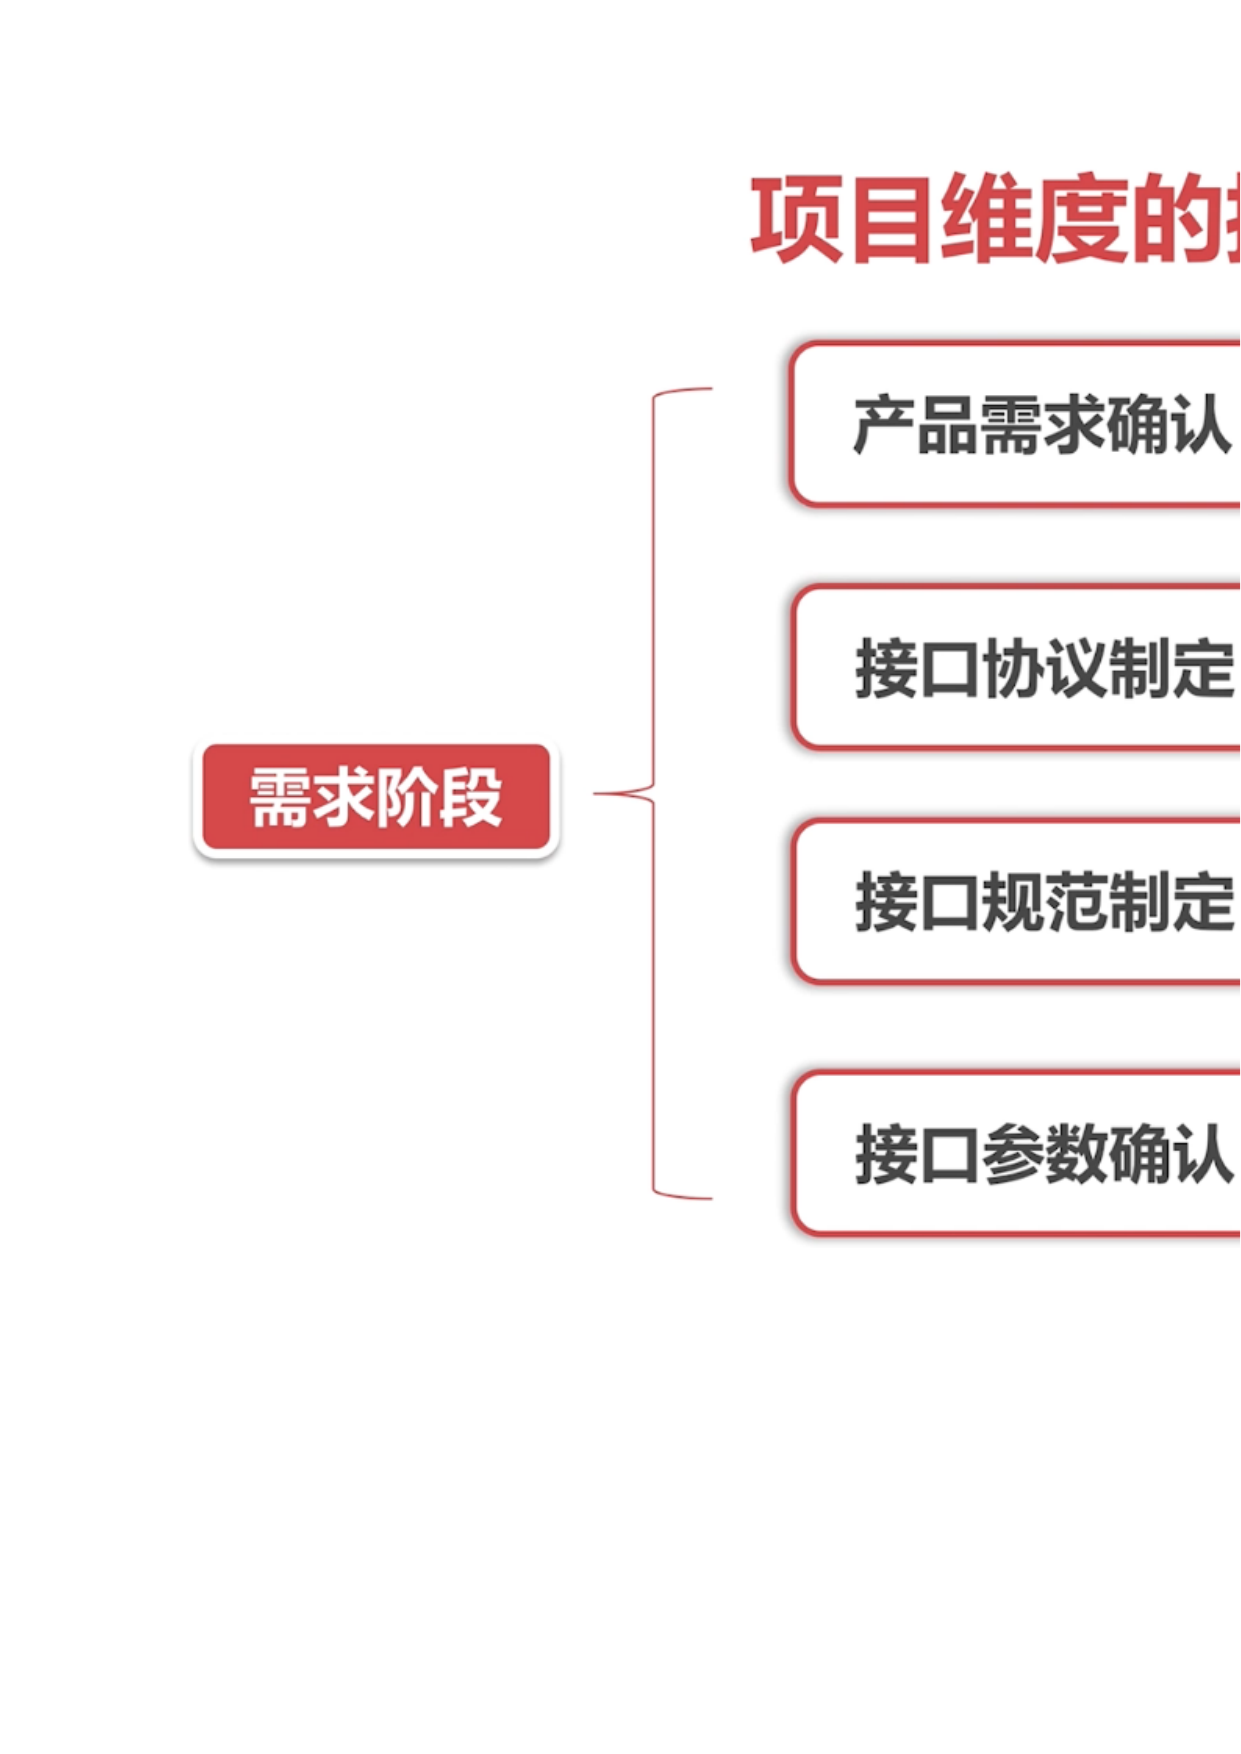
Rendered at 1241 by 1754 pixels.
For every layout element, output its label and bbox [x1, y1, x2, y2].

picture [187, 162, 1241, 1248]
